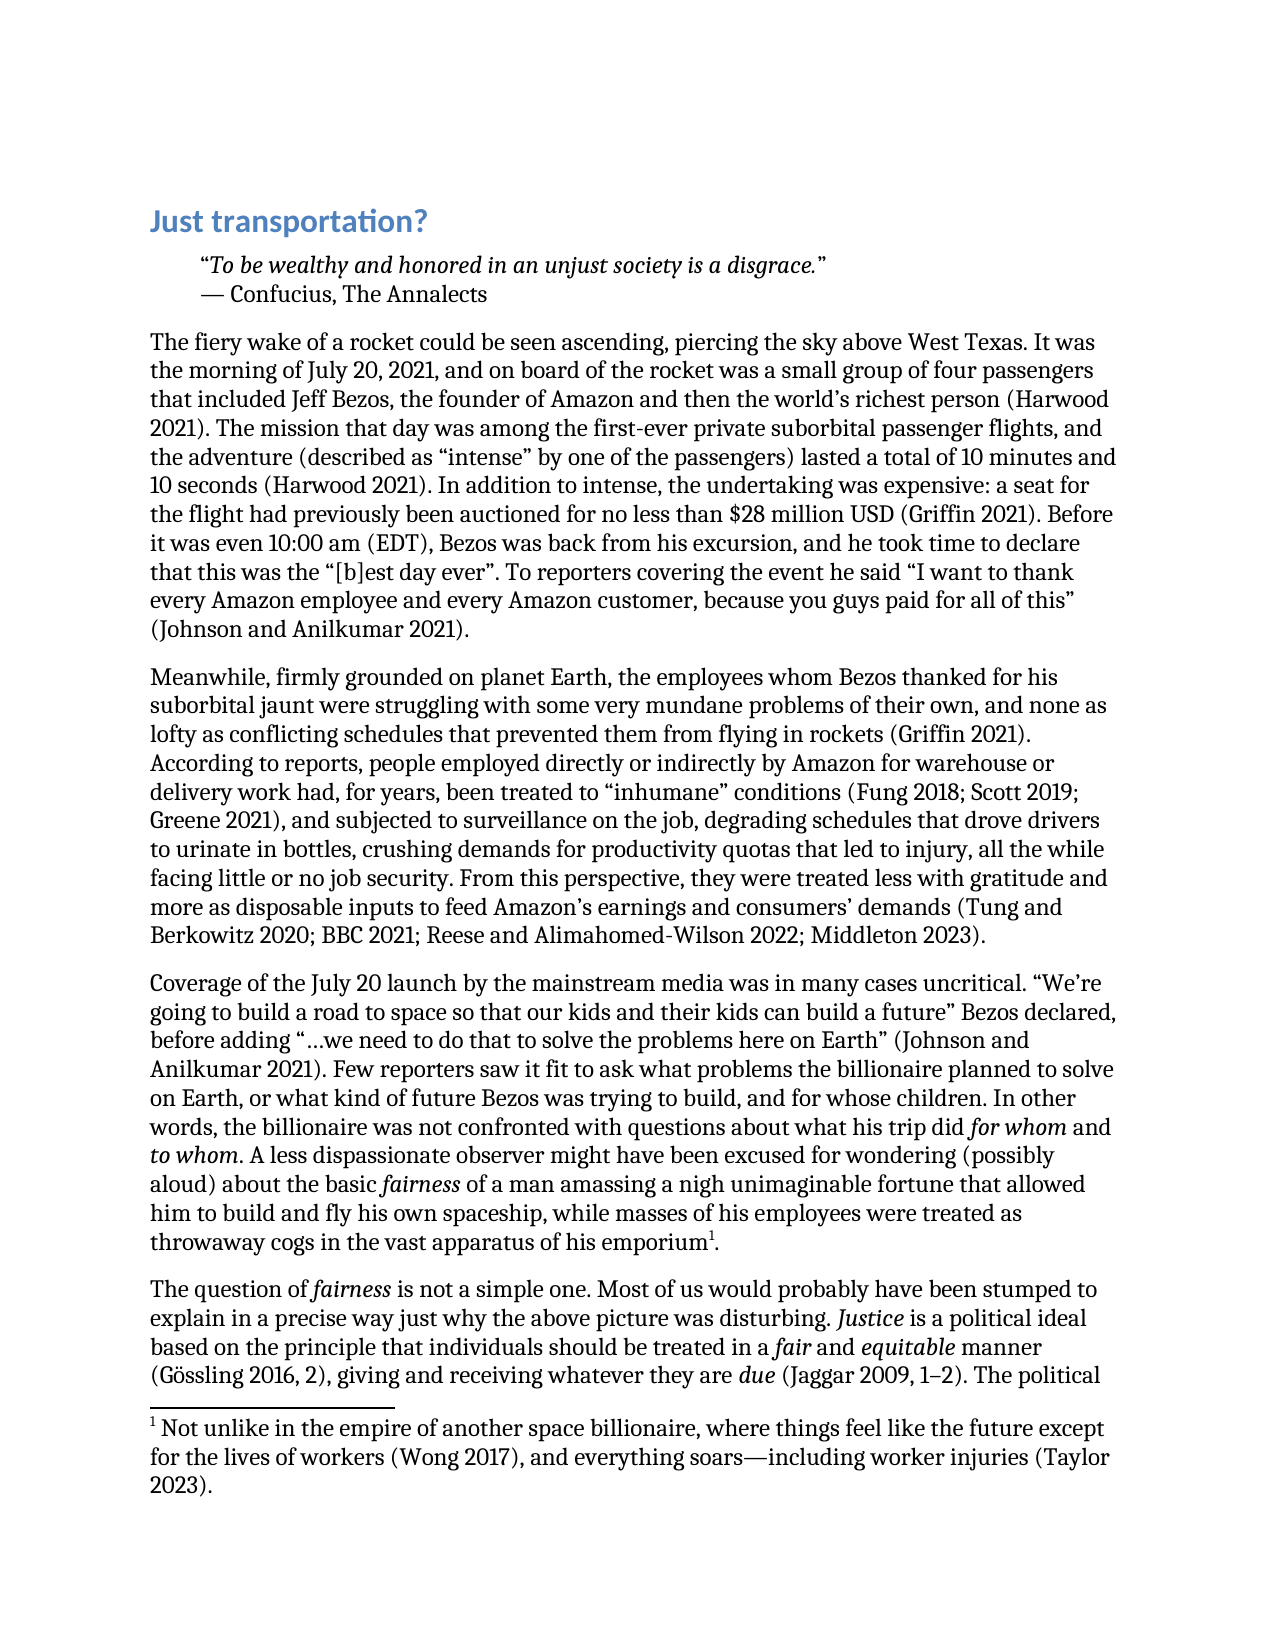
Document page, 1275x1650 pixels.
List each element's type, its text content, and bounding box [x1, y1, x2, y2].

text The fiery wake of a rocket could be seen ascending, piercing the sky above West Texas. It was the morning of July 20, 2021, and on board of the rocket was a small group of four passengers that included Jeff Bezos, the founder of Amazon and then the world’s richest person (Harwood 2021). The mission that day was among the first-ever private suborbital passenger flights, and the adventure (described as “intense” by one of the passengers) lasted a total of 10 minutes and 10 seconds (Harwood 2021). In addition to intense, the undertaking was expensive: a seat for the flight had previously been auctioned for no less than $28 million USD (Griffin 2021). Before it was even 10:00 am (EDT), Bezos was back from his excursion, and he took time to declare that this was the “[b]est day ever”. To reporters covering the event he said “I want to thank every Amazon employee and every Amazon customer, because you guys paid for all of this” (Johnson and Anilkumar 2021). [150, 327, 1125, 644]
text Meanwhile, firmly grounded on planet Earth, the employees whom Bezos thanked for his suborbital jaunt were struggling with some very mundane problems of their own, and none as lofty as conflicting schedules that prevented them from flying in rockets (Griffin 2021). According to reports, people employed directly or indirectly by Amazon for warehouse or delivery work had, for years, been treated to “inhumane” conditions (Fung 2018; Scott 2019; Greene 2021), and subjected to surveillance on the job, degrading schedules that drove drivers to urinate in bottles, crushing demands for productivity quotas that led to injury, all the while facing little or no job security. From this perspective, they were treated less with gratitude and more as disposable inputs to feed Amazon’s earnings and consumers’ demands (Tung and Berkowitz 2020; BBC 2021; Reese and Alimahomed-Wilson 2022; Middleton 2023). [150, 662, 1125, 950]
text “To be wealthy and honored in an unjust society is a disgrace.” — Confucius, The Annalects [200, 251, 1075, 309]
text Coverage of the July 20 launch by the mainstream media was in many cases uncritical. “We’re going to build a road to space so that our kids and their kids can build a future” Bezos declared, before adding “…we need to do that to solve the problems here on Earth” (Johnson and Anilkumar 2021). Few reporters saw it fit to ask what problems the billionaire planned to solve on Earth, or what kind of future Bezos was trying to build, and for whose children. In other words, the billionaire was not confronted with questions about what his trip did for whom and to whom. A less dispassionate observer might have been excused for wondering (possibly aloud) about the basic fairness of a man amassing a nigh unimaginable fortune that allowed him to build and fly his own spaceship, while masses of his employees were treated as throwaway cogs in the vast apparatus of his emporium. [150, 969, 1125, 1256]
subtitle Just transportation? [150, 200, 1125, 241]
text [150, 1275, 1125, 1390]
